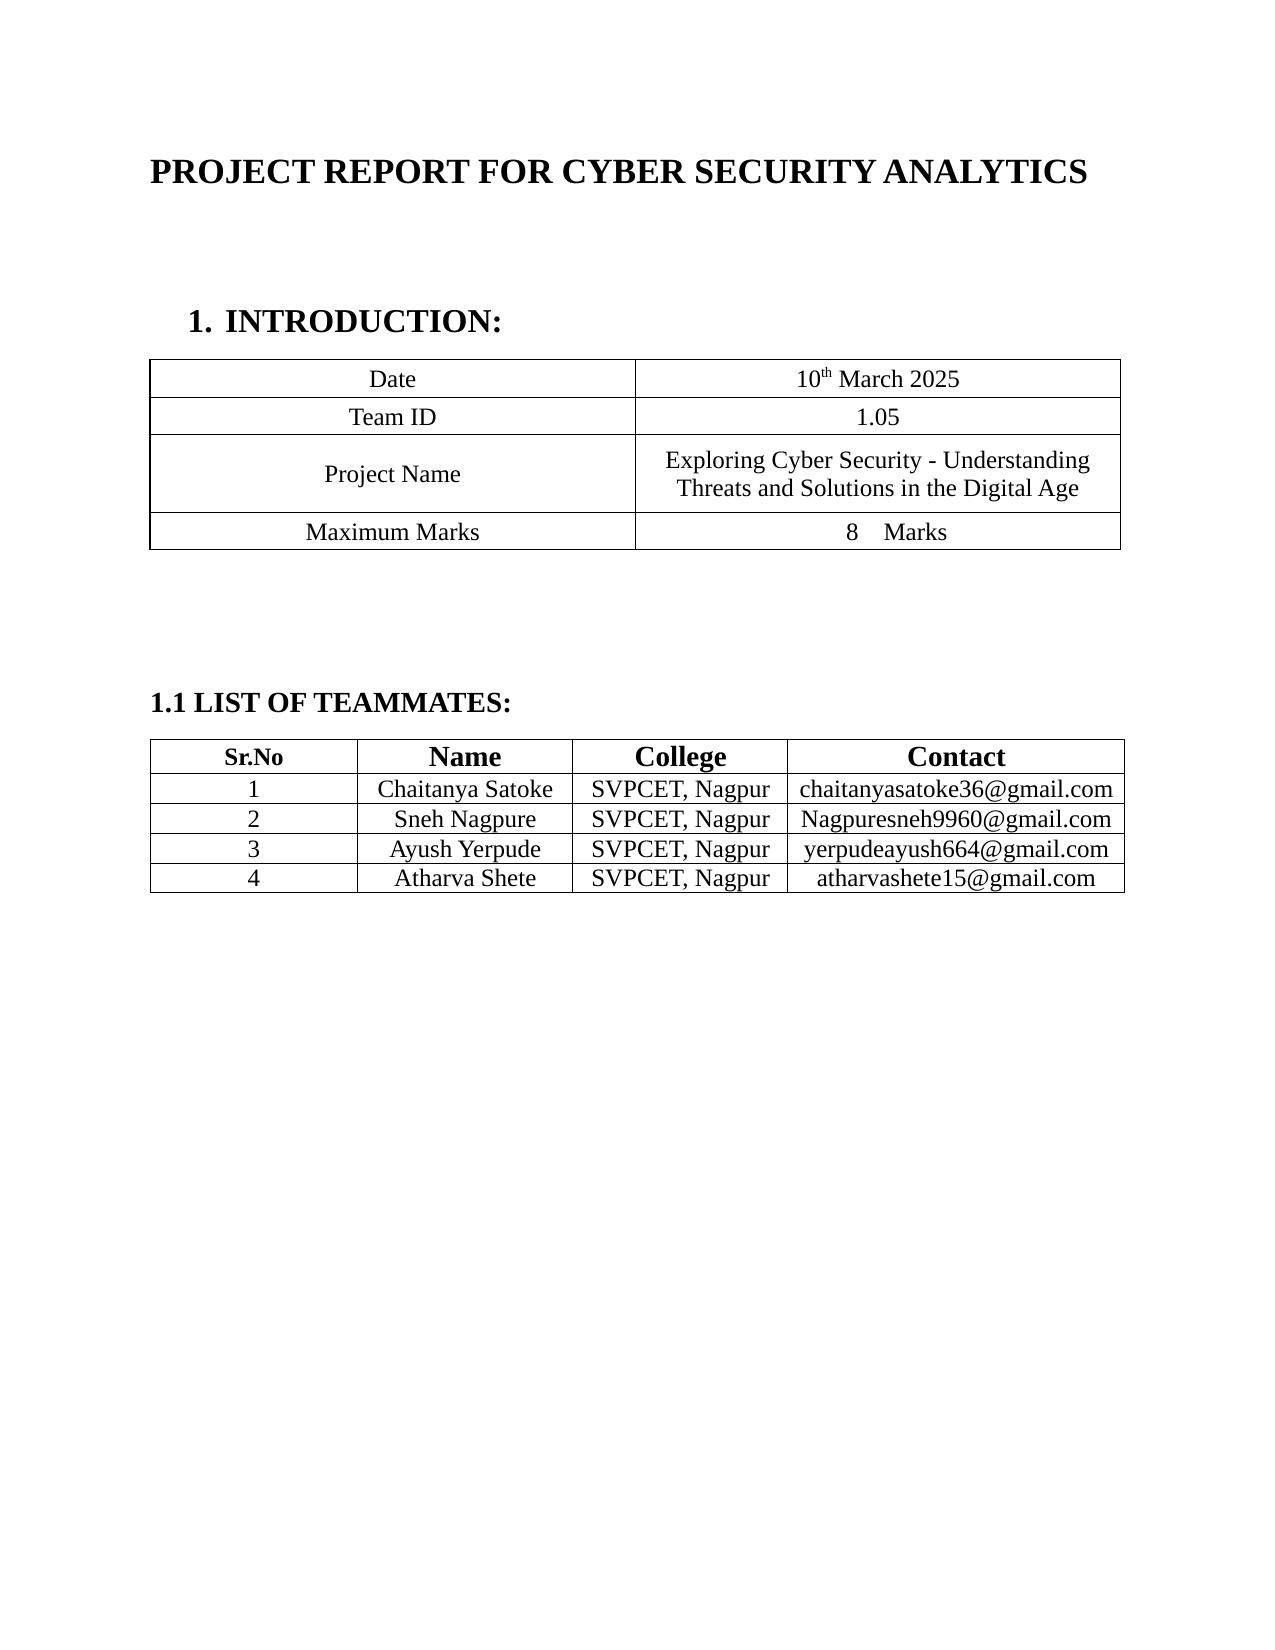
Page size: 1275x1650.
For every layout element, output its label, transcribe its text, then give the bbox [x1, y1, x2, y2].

table_cell yerpudeayush664@gmail.com [788, 834, 1124, 862]
table_cell Nagpuresneh9960@gmail.com [788, 804, 1124, 833]
table_cell Project Name [151, 435, 635, 512]
table_cell Ayush Yerpude [358, 834, 572, 862]
table_cell Team ID [151, 398, 635, 434]
table_cell 4 [151, 864, 357, 892]
table_header College [573, 740, 787, 773]
text PROJECT REPORT FOR CYBER SECURITY ANALYTICS [150, 150, 1125, 191]
table_header Contact [788, 740, 1124, 773]
table_header 10th March 2025 [636, 360, 1120, 397]
table_cell 1.05 [636, 398, 1120, 434]
table_cell Marks [636, 513, 1120, 549]
table_cell chaitanyasatoke36@gmail.com [788, 774, 1124, 803]
table_header Date [151, 360, 635, 397]
table_cell SVPCET, Nagpur [573, 834, 787, 862]
list INTRODUCTION: [187, 301, 1125, 339]
text 1.1 LIST OF TEAMMATES: [150, 686, 1125, 719]
table_cell 3 [151, 834, 357, 862]
table_cell 1 [151, 774, 357, 803]
table_cell SVPCET, Nagpur [573, 774, 787, 803]
table_cell 2 [151, 804, 357, 833]
table_cell Sneh Nagpure [358, 804, 572, 833]
table_cell SVPCET, Nagpur [573, 864, 787, 892]
table_cell SVPCET, Nagpur [573, 804, 787, 833]
table_cell Exploring Cyber Security - Understanding Threats and Solutions in the Digital Age [636, 435, 1120, 512]
table_cell Maximum Marks [151, 513, 635, 549]
table_cell Atharva Shete [358, 864, 572, 892]
table_cell Chaitanya Satoke [358, 774, 572, 803]
table_header Name [358, 740, 572, 773]
table_header Sr.No [151, 740, 357, 773]
table_cell atharvashete15@gmail.com [788, 864, 1124, 892]
